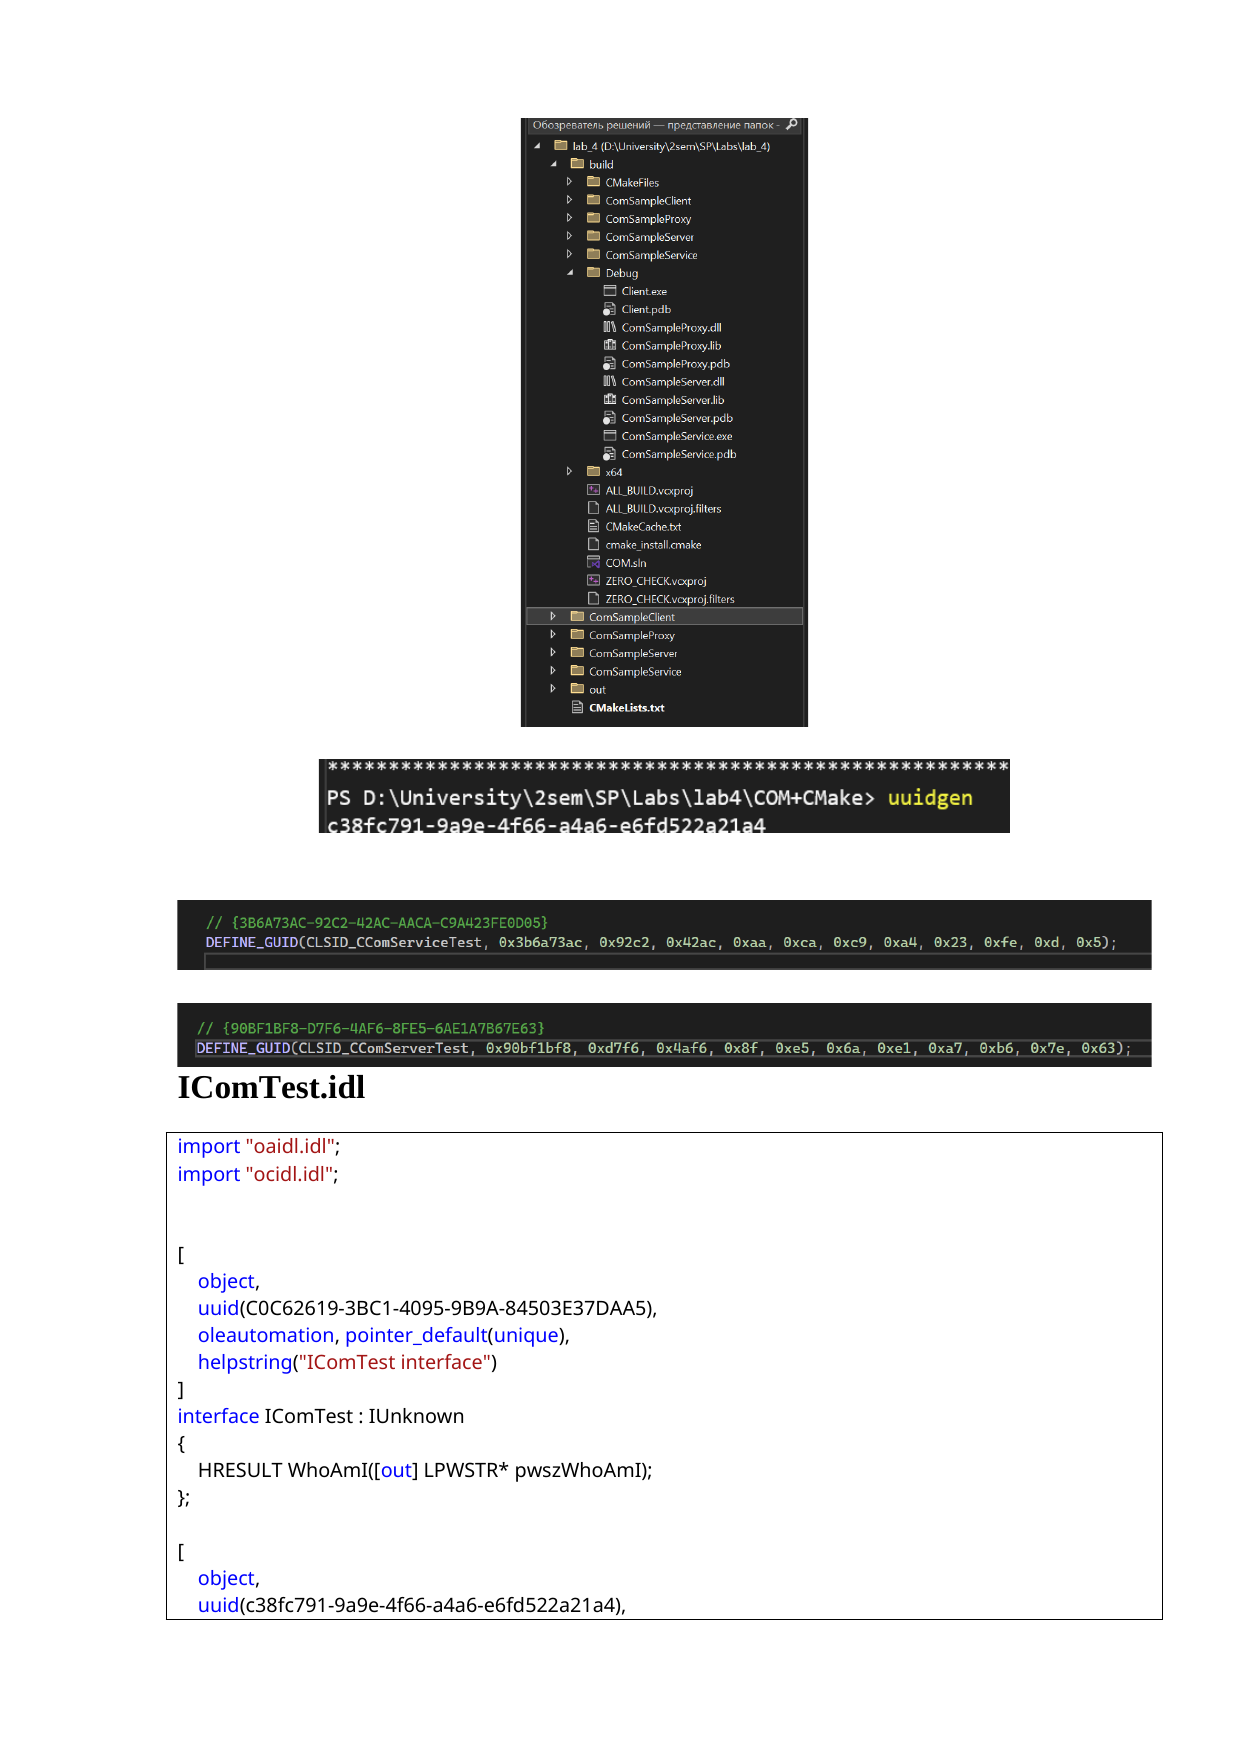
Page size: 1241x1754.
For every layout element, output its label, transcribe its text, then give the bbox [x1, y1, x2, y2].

picture [520, 118, 809, 727]
picture [177, 900, 1152, 970]
picture [177, 1003, 1152, 1067]
picture [318, 759, 1010, 833]
text IComTest.idl [177, 1067, 1152, 1105]
